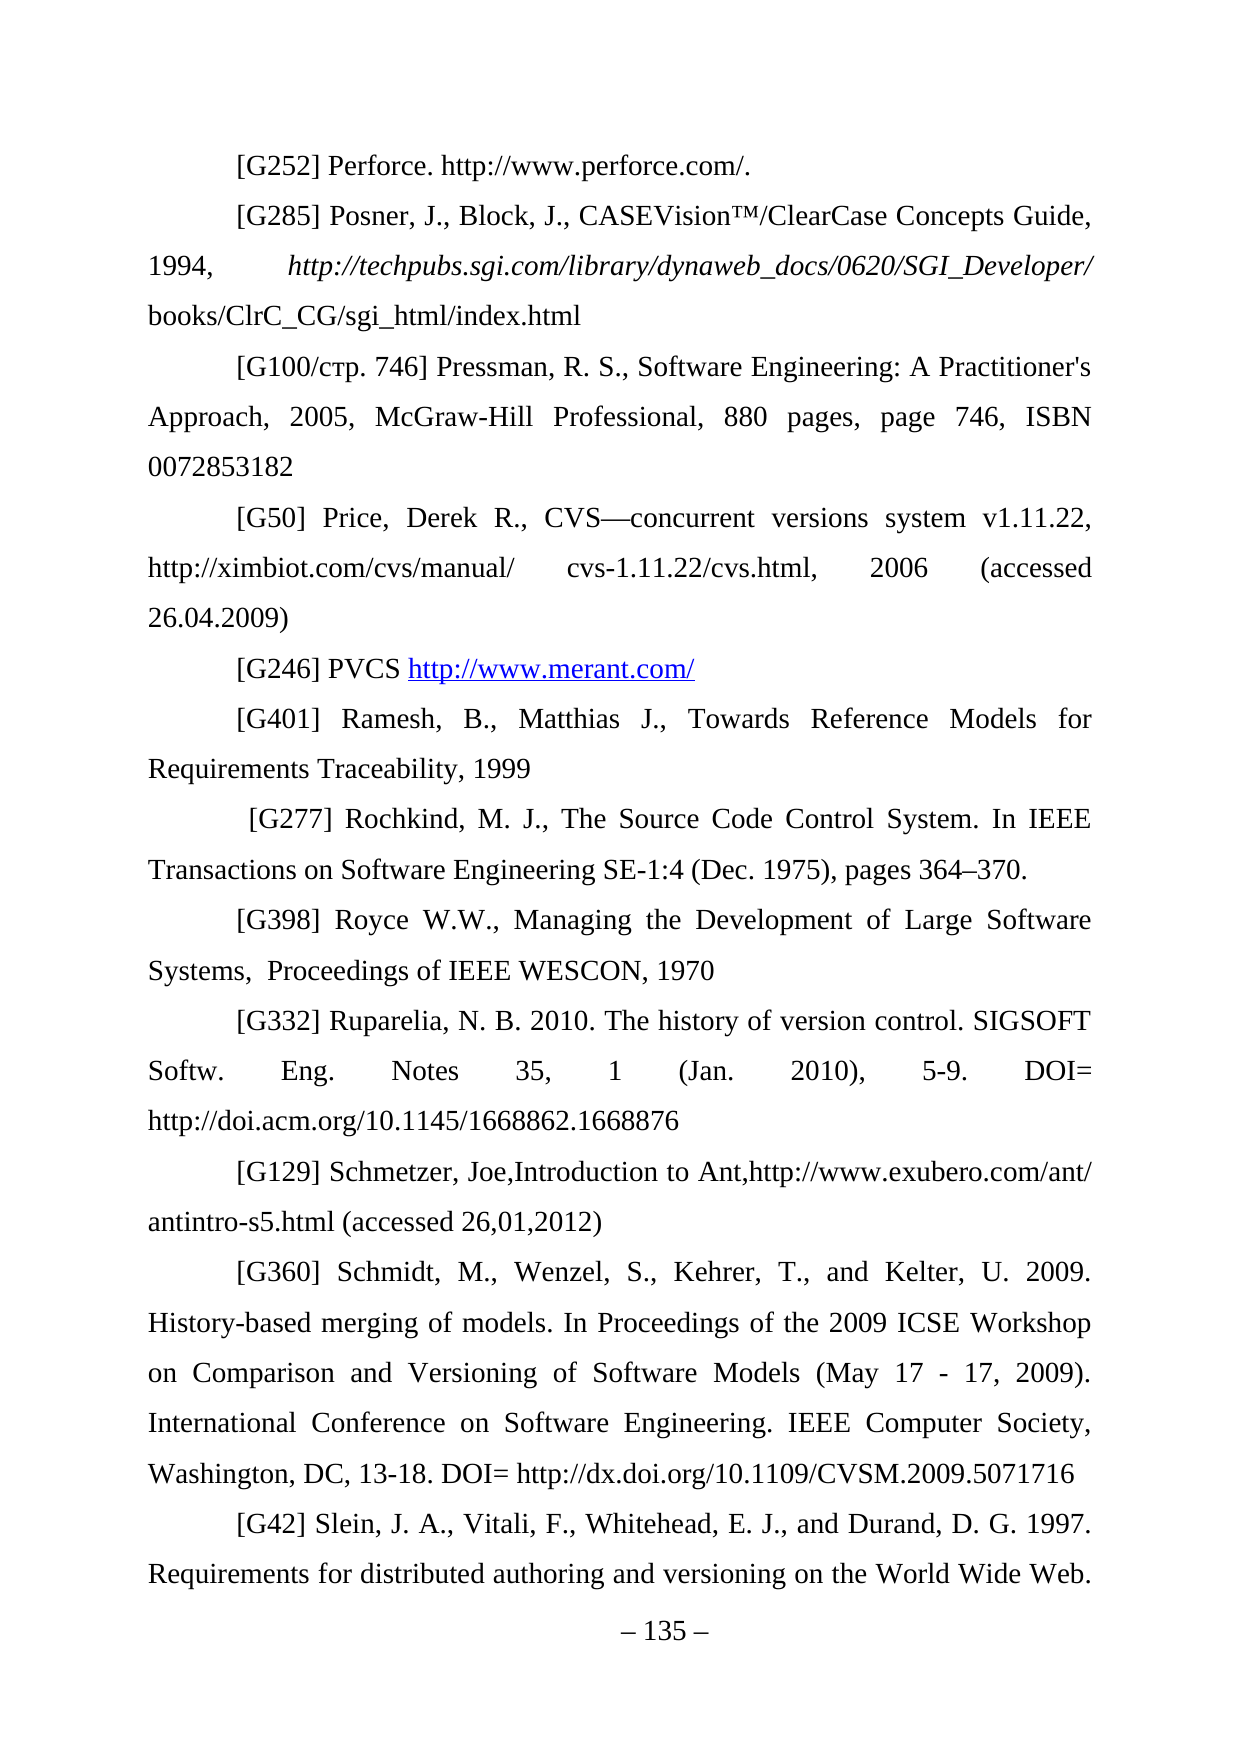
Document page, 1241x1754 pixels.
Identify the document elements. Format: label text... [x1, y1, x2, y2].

text [G332] Ruparelia, N. B. 2010. The history of version control. SIGSOFT Softw. Eng. Notes 35, 1 (Jan. 2010), 5-9. DOI= http://doi.acm.org/10.1145/1668862.1668876 [148, 1003, 1093, 1137]
text [G285] Posner, J., Block, J., CASEVision™/ClearCase Concepts Guide, 1994, http://techpubs.sgi.com/library/dynaweb_docs/0620/SGI_Developer/ books/ClrC_CG/sgi_html/index.html [148, 198, 1093, 332]
text [G401] Ramesh, B., Matthias J., Towards Reference Models for Requirements Traceability, 1999 [148, 701, 1093, 785]
text [G360] Schmidt, M., Wenzel, S., Kehrer, T., and Kelter, U. 2009. History-based merging of models. In Proceedings of the 2009 ICSE Workshop on Comparison and Versioning of Software Models (May 17 - 17, 2009). International Conference on Software Engineering. IEEE Computer Society, Washington, DC, 13-18. DOI= http://dx.doi.org/10.1109/CVSM.2009.5071716 [148, 1254, 1093, 1489]
text [G129] Schmetzer, Joe,Introduction to Ant,http://www.exubero.com/ant/ antintro-s5.html (accessed 26,01,2012) [148, 1154, 1093, 1238]
text [G277] Rochkind, M. J., The Source Code Control System. In IEEE Transactions on Software Engineering SE-1:4 (Dec. 1975), pages 364–370. [148, 802, 1093, 886]
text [148, 1506, 1093, 1590]
text [G246] PVCS http://www.merant.com/ [148, 651, 1093, 684]
text [G252] Perforce. http://www.perforce.com/. [148, 148, 1093, 181]
text [G398] Royce W.W., Managing the Development of Large Software Systems, Proceedings of IEEE WESCON, 1970 [148, 902, 1093, 986]
text [G100/стр. 746] Pressman, R. S., Software Engineering: A Practitioner's Approach, 2005, McGraw-Hill Professional, 880 pages, page 746, ISBN 0072853182 [148, 349, 1093, 483]
text [G50] Price, Derek R., CVS—concurrent versions system v1.11.22, http://ximbiot.com/cvs/manual/ cvs-1.11.22/cvs.html, 2006 (accessed 26.04.2009) [148, 500, 1093, 634]
